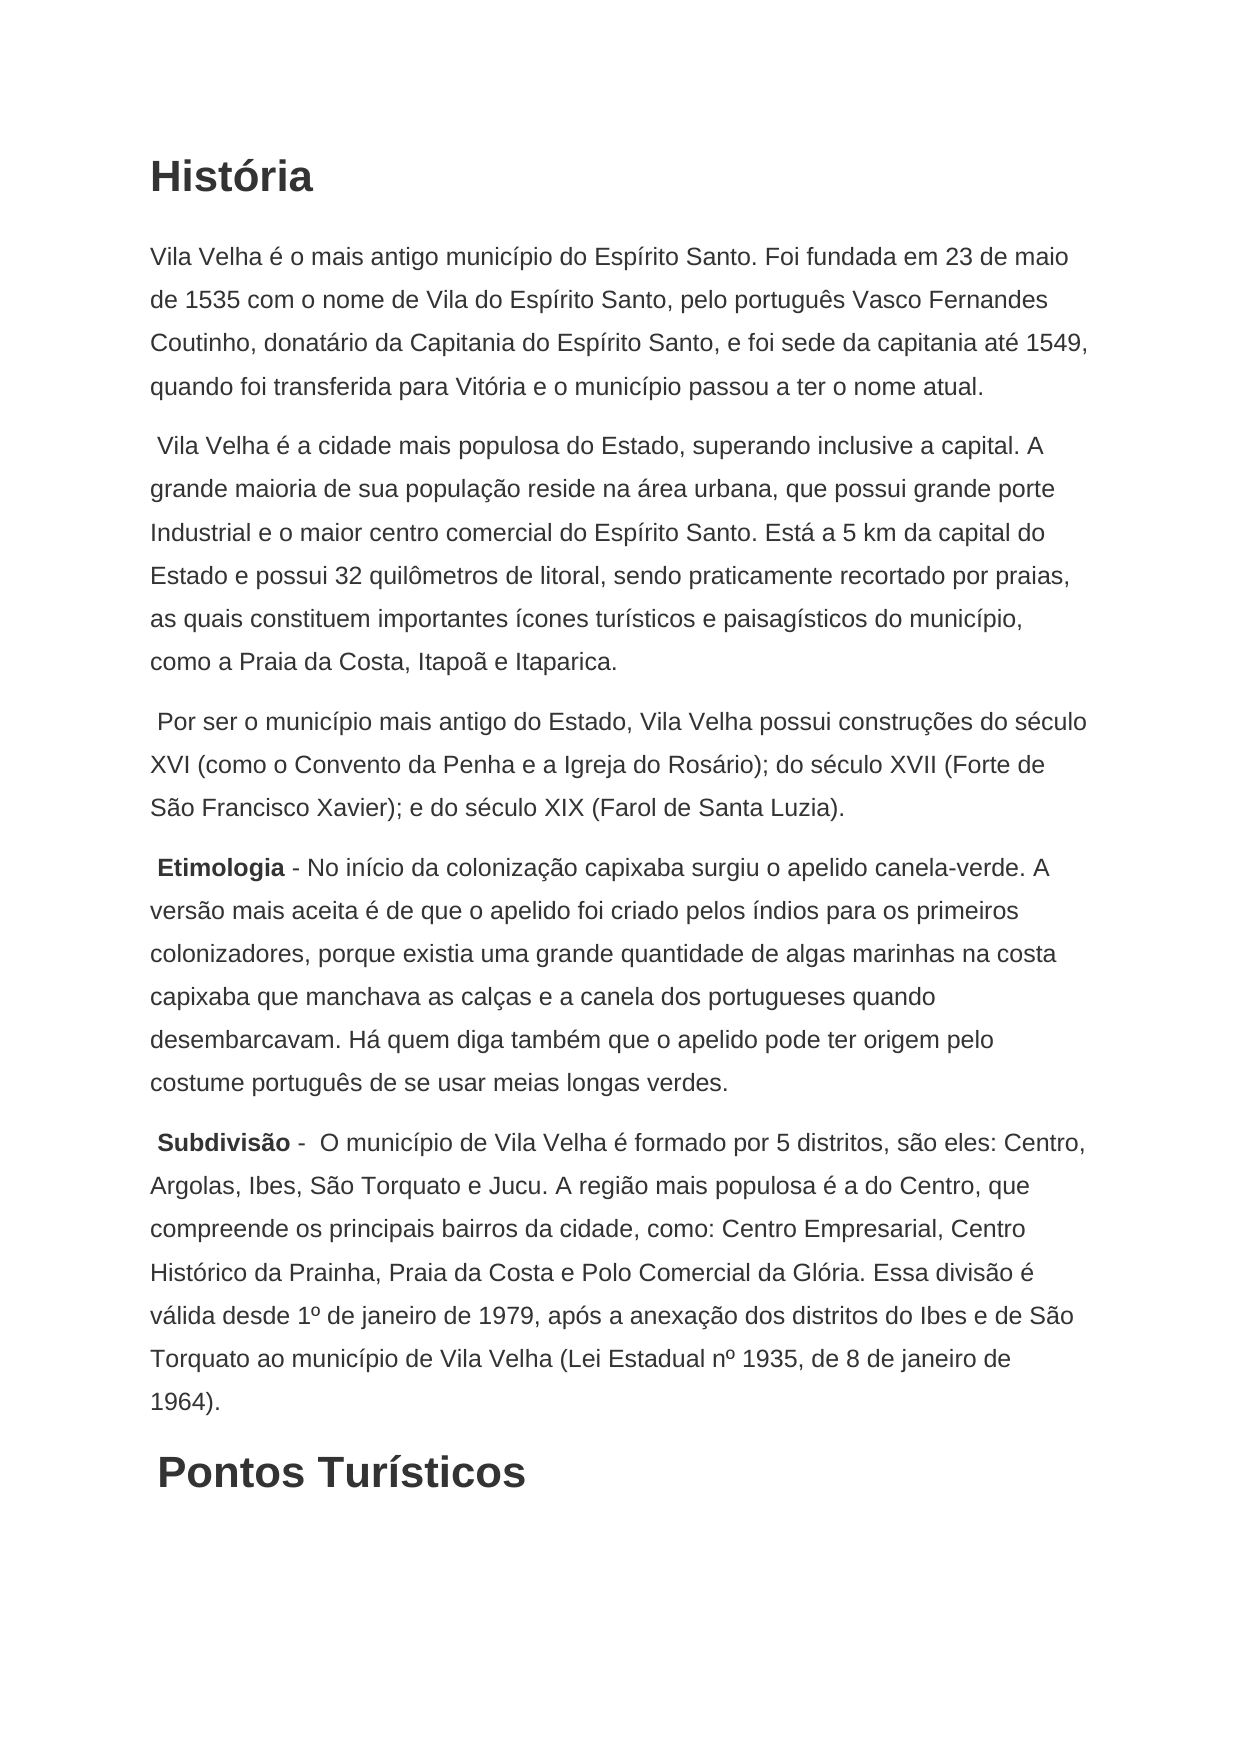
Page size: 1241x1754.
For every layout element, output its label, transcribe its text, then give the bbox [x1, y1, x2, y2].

text Pontos Turísticos [150, 1447, 1090, 1497]
text Subdivisão - O município de Vila Velha é formado por 5 distritos, são eles: Centro, Argolas, Ibes, São Torquato e Jucu. A região mais populosa é a do Centro, que compreende os principais bairros da cidade, como: Centro Empresarial, Centro Histórico da Prainha, Praia da Costa e Polo Comercial da Glória. Essa divisão é válida desde 1º de janeiro de 1979, após a anexação dos distritos do Ibes e de São Torquato ao município de Vila Velha (Lei Estadual nº 1935, de 8 de janeiro de 1964). [150, 1128, 1090, 1416]
text História [150, 150, 1090, 200]
text Vila Velha é a cidade mais populosa do Estado, superando inclusive a capital. A grande maioria de sua população reside na área urbana, que possui grande porte Industrial e o maior centro comercial do Espírito Santo. Está a 5 km da capital do Estado e possui 32 quilômetros de litoral, sendo praticamente recortado por praias, as quais constituem importantes ícones turísticos e paisagísticos do município, como a Praia da Costa, Itapoã e Itaparica. [150, 431, 1090, 676]
text Etimologia - No início da colonização capixaba surgiu o apelido canela-verde. A versão mais aceita é de que o apelido foi criado pelos índios para os primeiros colonizadores, porque existia uma grande quantidade de algas marinhas na costa capixaba que manchava as calças e a canela dos portugueses quando desembarcavam. Há quem diga também que o apelido pode ter origem pelo costume português de se usar meias longas verdes. [150, 853, 1090, 1097]
text Vila Velha é o mais antigo município do Espírito Santo. Foi fundada em 23 de maio de 1535 com o nome de Vila do Espírito Santo, pelo português Vasco Fernandes Coutinho, donatário da Capitania do Espírito Santo, e foi sede da capitania até 1549, quando foi transferida para Vitória e o município passou a ter o nome atual. [150, 242, 1090, 400]
text Por ser o município mais antigo do Estado, Vila Velha possui construções do século XVI (como o Convento da Penha e a Igreja do Rosário); do século XVII (Forte de São Francisco Xavier); e do século XIX (Farol de Santa Luzia). [150, 707, 1090, 822]
